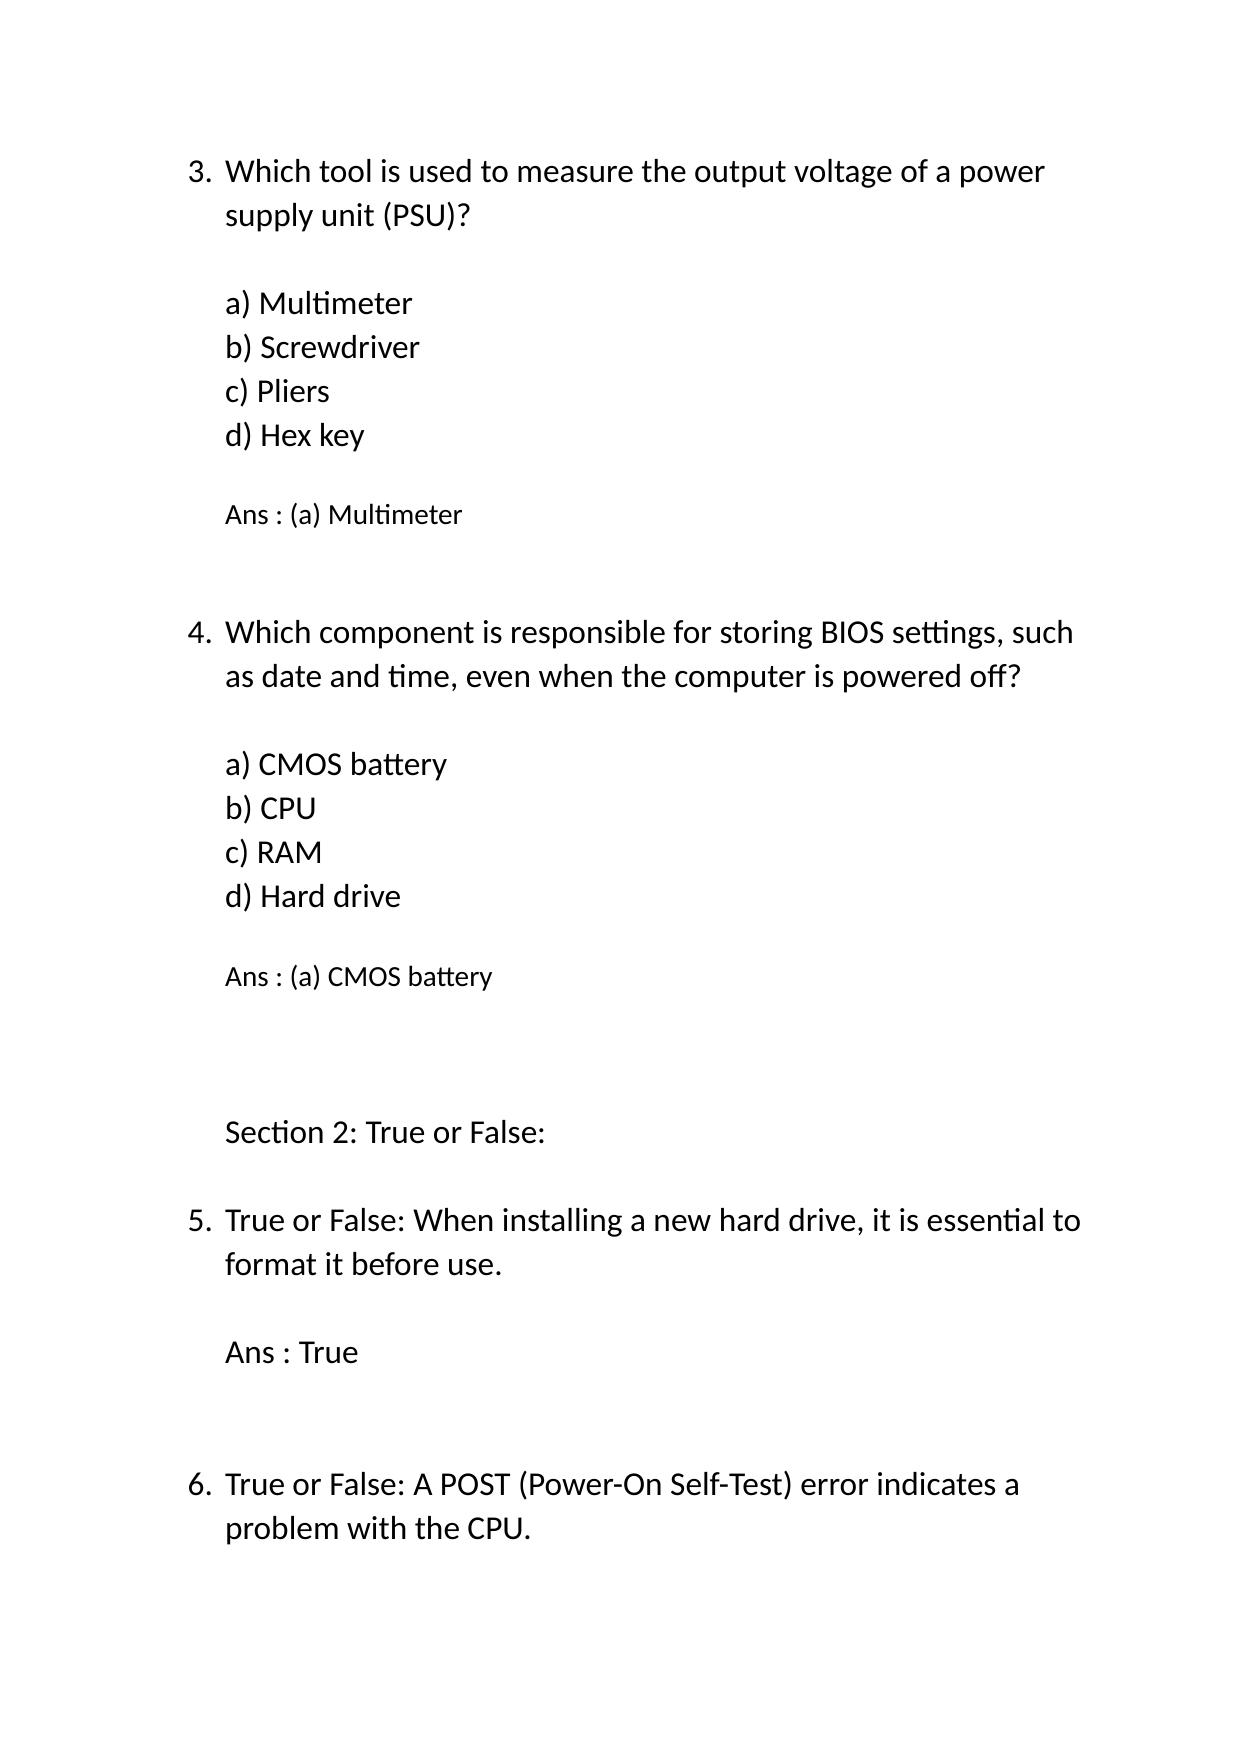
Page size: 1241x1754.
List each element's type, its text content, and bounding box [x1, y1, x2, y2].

list c) RAM [225, 831, 1090, 872]
list Which tool is used to measure the output voltage of a power supply unit (PSU)? [187, 150, 1090, 235]
list Section 2: True or False: [225, 1111, 1090, 1152]
list True or False: A POST (Power-On Self-Test) error indicates a problem with the CPU. [187, 1463, 1090, 1548]
list a) CMOS battery [225, 743, 1090, 784]
list a) Multimeter [225, 282, 1090, 323]
list Ans : (a) Multimeter [225, 496, 1090, 532]
list True or False: When installing a new hard drive, it is essential to format it before use. [187, 1199, 1090, 1284]
list Ans : (a) CMOS battery [225, 958, 1090, 993]
list Ans : True [225, 1331, 1090, 1372]
list b) CPU [225, 787, 1090, 828]
list d) Hard drive [225, 875, 1090, 916]
list Which component is responsible for storing BIOS settings, such as date and time, even when the computer is powered off? [187, 611, 1090, 696]
list c) Pliers [225, 370, 1090, 411]
list b) Screwdriver [225, 326, 1090, 367]
list d) Hex key [225, 414, 1090, 454]
